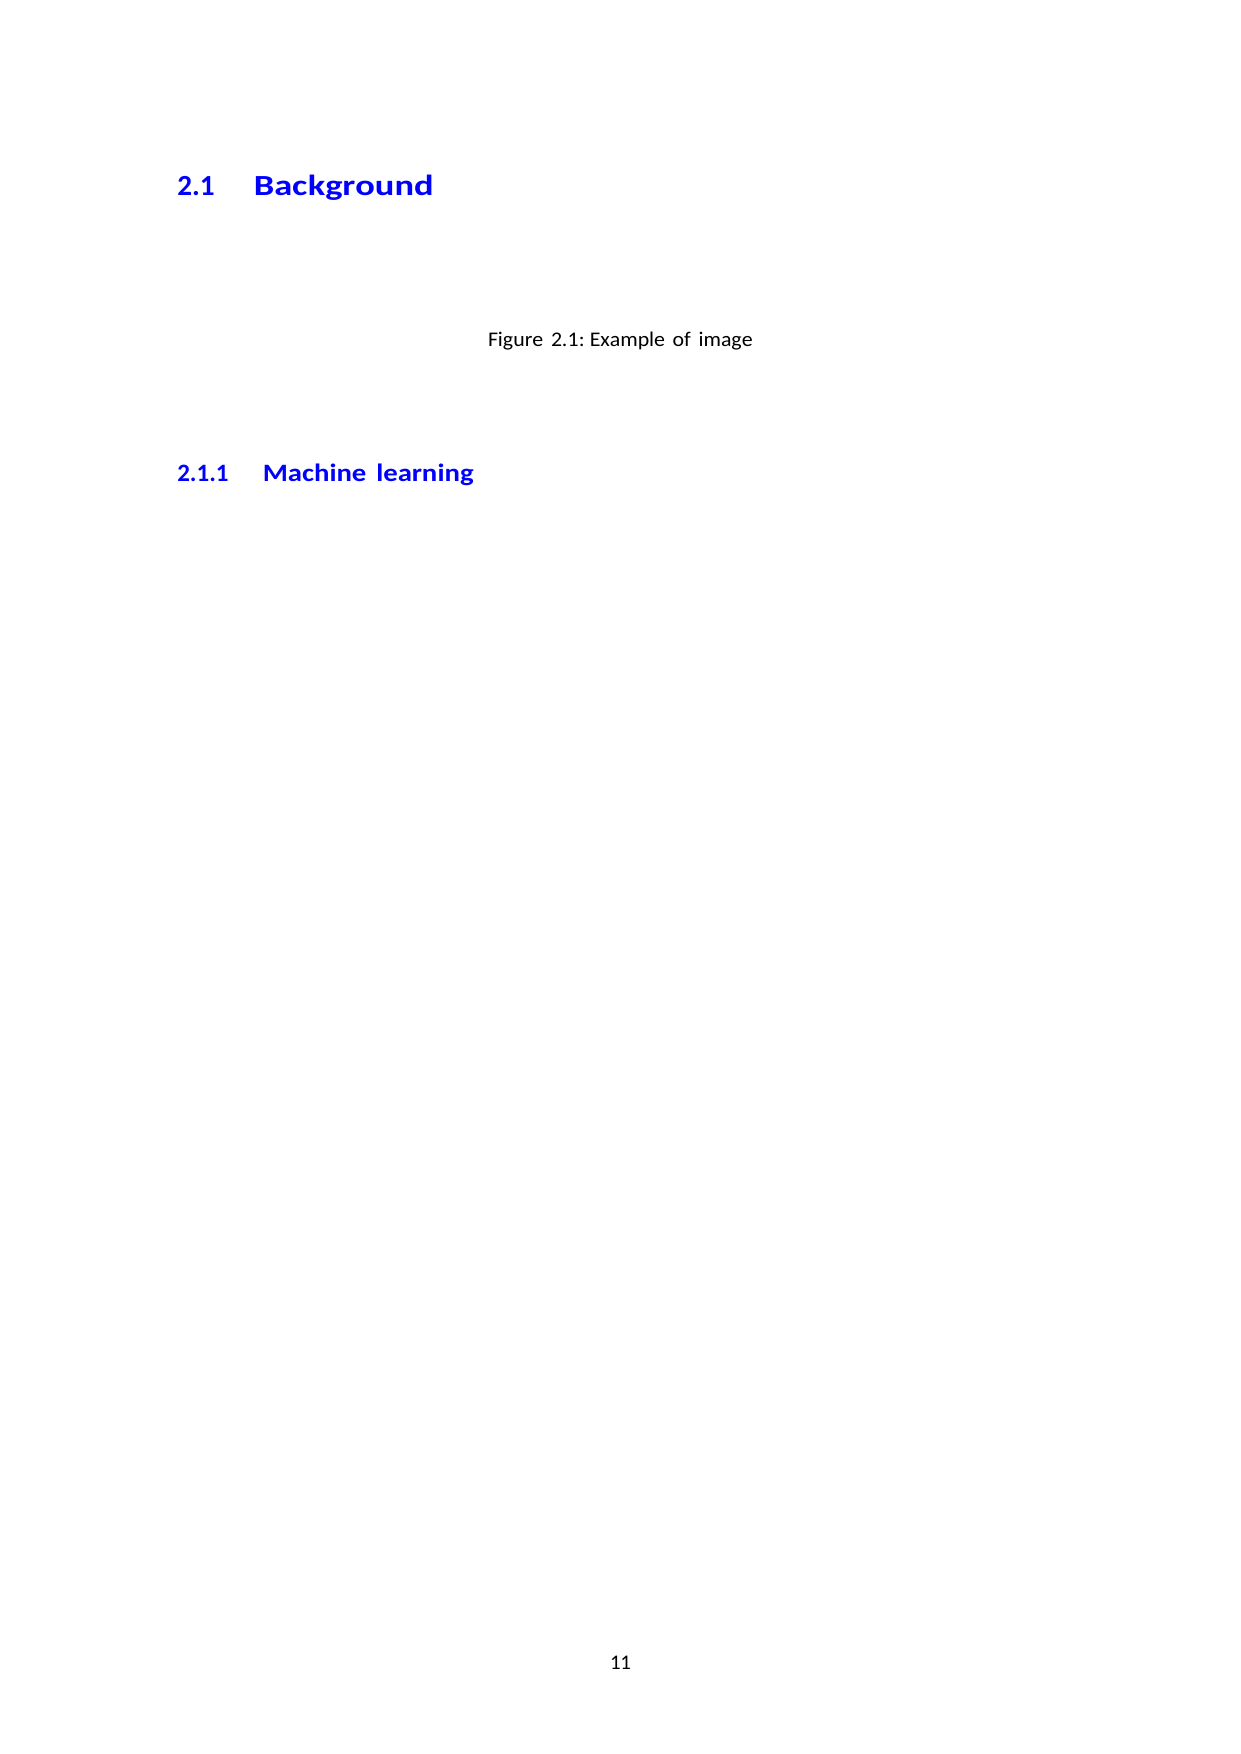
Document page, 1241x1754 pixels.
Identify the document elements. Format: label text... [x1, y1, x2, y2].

subtitle Background [177, 167, 1076, 203]
text Figure 2.1: Example of image [359, 326, 881, 351]
subtitle Machine learning [177, 457, 1076, 487]
